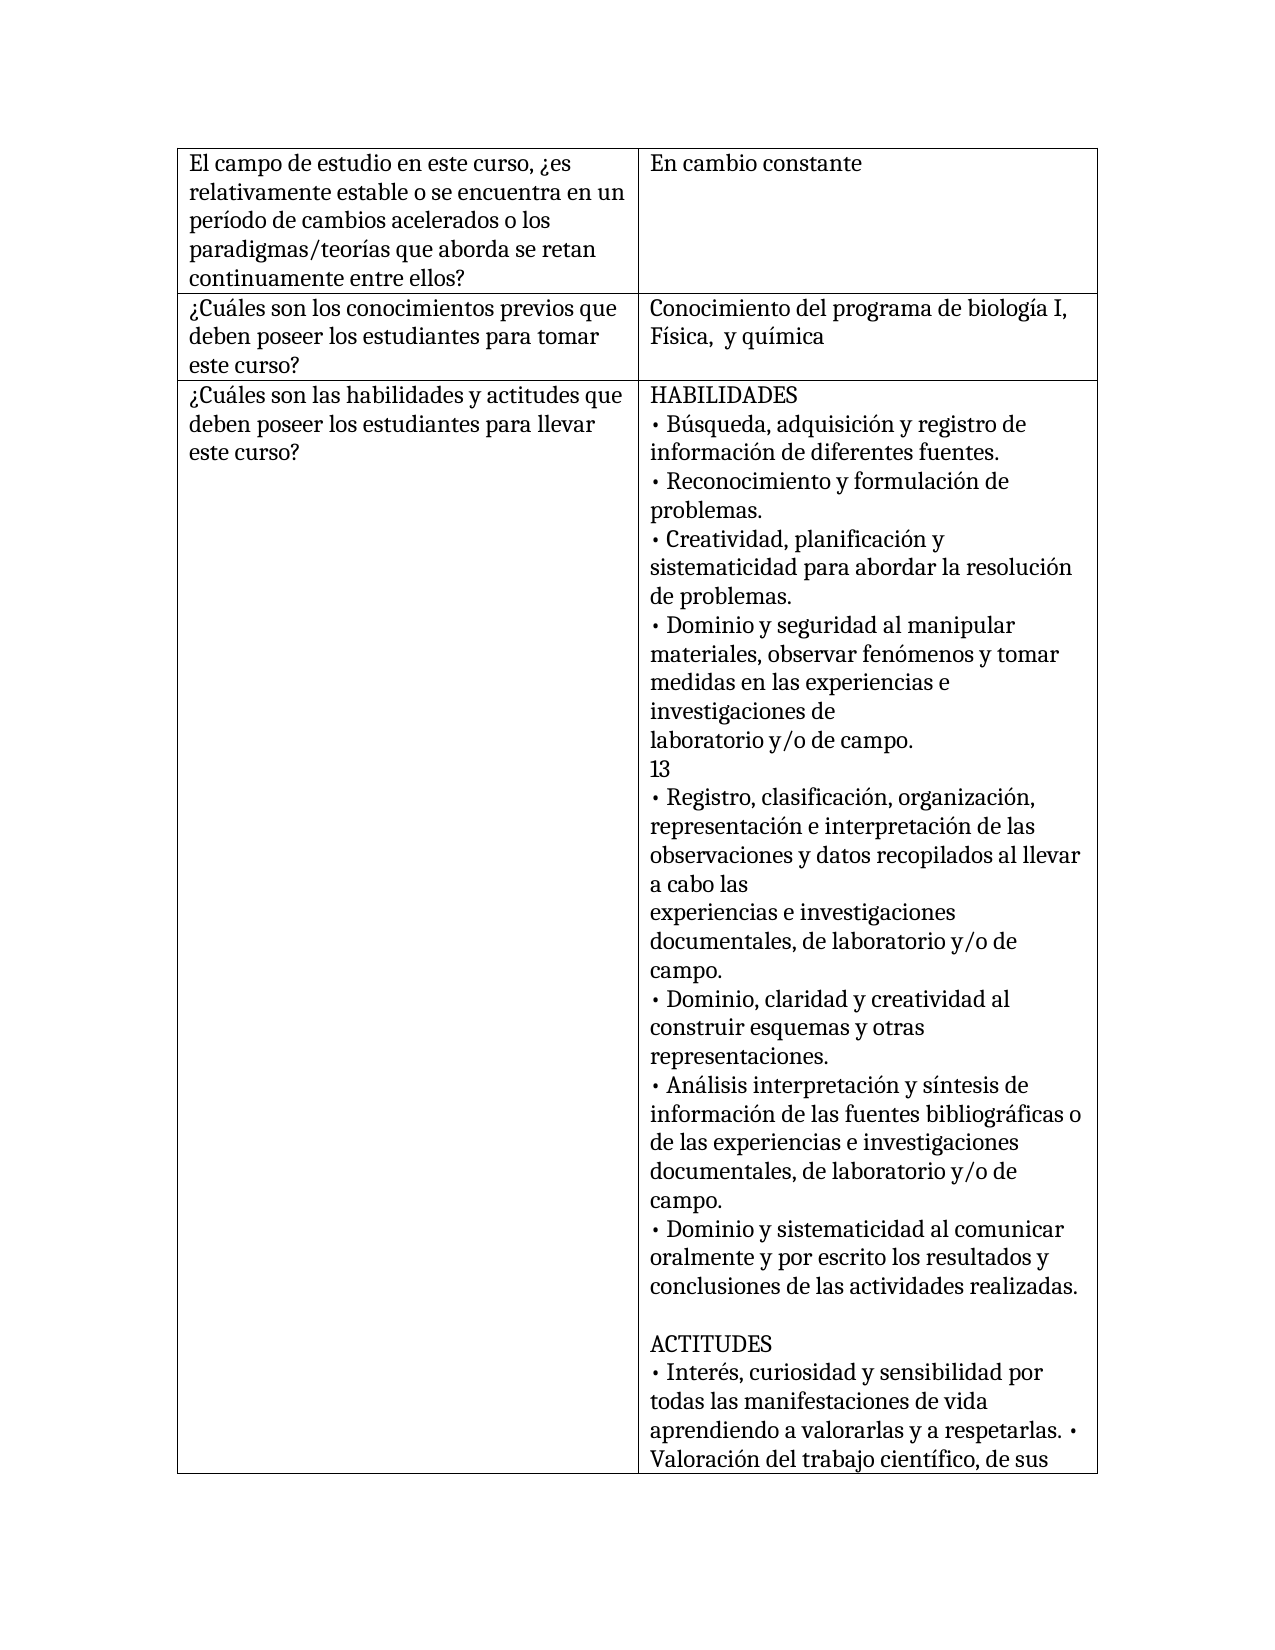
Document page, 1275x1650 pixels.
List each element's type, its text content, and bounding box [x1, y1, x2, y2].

table_cell ¿Cuáles son los conocimientos previos que deben poseer los estudiantes para tomar este curso? [178, 294, 638, 380]
table_cell El campo de estudio en este curso, ¿es relativamente estable o se encuentra en un período de cambios acelerados o los paradigmas/teorías que aborda se retan continuamente entre ellos? [178, 149, 638, 292]
table_cell Conocimiento del programa de biología I, Física, y química [639, 294, 1097, 380]
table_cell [178, 381, 638, 1473]
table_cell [639, 381, 1097, 1473]
table_cell En cambio constante [639, 149, 1097, 292]
